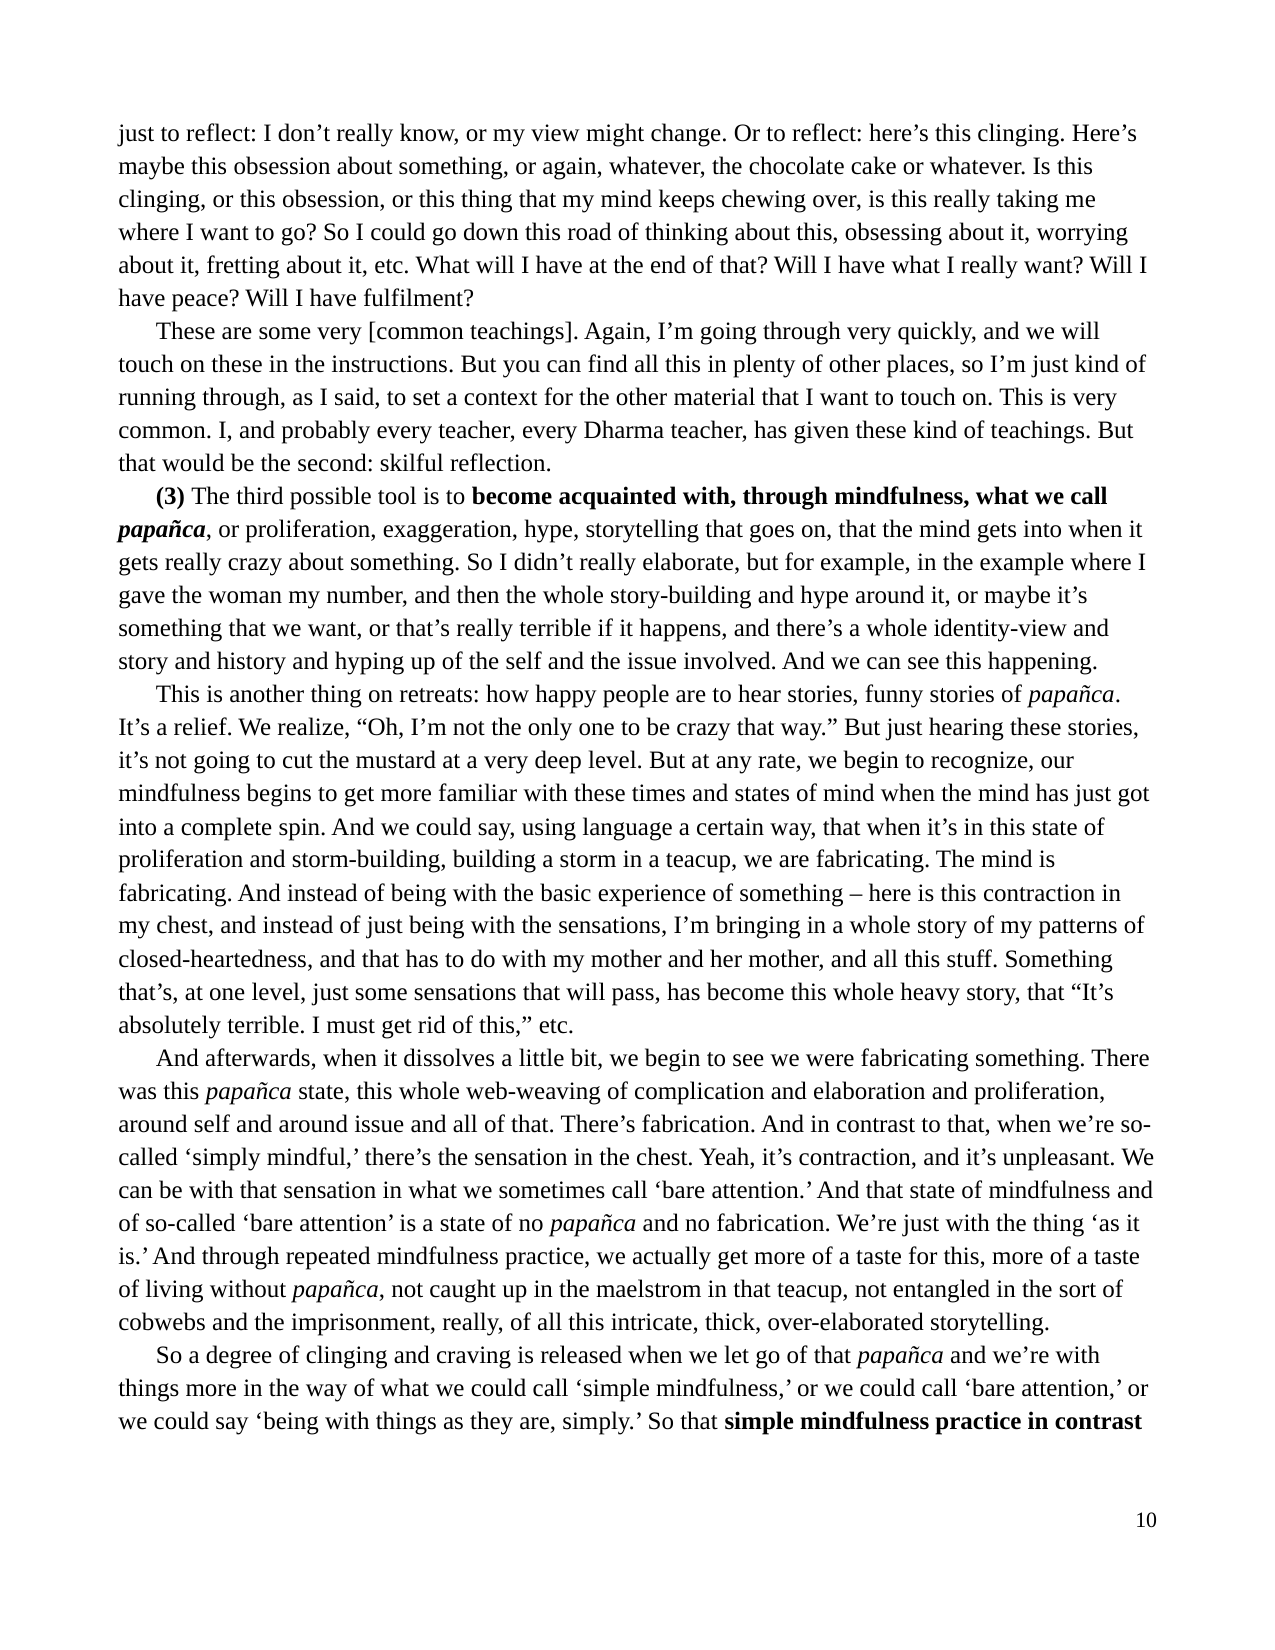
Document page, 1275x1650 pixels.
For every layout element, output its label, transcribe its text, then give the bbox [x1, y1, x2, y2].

text (3) The third possible tool is to become acquainted with, through mindfulness, what we call papañca, or proliferation, exaggeration, hype, storytelling that goes on, that the mind gets into when it gets really crazy about something. So I didn’t really elaborate, but for example, in the example where I gave the woman my number, and then the whole story-building and hype around it, or maybe it’s something that we want, or that’s really terrible if it happens, and there’s a whole identity-view and story and history and hyping up of the self and the issue involved. And we can see this happening. [118, 481, 1157, 675]
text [118, 118, 1157, 312]
text This is another thing on retreats: how happy people are to hear stories, funny stories of papañca. It’s a relief. We realize, “Oh, I’m not the only one to be crazy that way.” But just hearing these stories, it’s not going to cut the mustard at a very deep level. But at any rate, we begin to recognize, our mindfulness begins to get more familiar with these times and states of mind when the mind has just got into a complete spin. And we could say, using language a certain way, that when it’s in this state of proliferation and storm-building, building a storm in a teacup, we are fabricating. The mind is fabricating. And instead of being with the basic experience of something – here is this contraction in my chest, and instead of just being with the sensations, I’m bringing in a whole story of my patterns of closed-heartedness, and that has to do with my mother and her mother, and all this stuff. Something that’s, at one level, just some sensations that will pass, has become this whole heavy story, that “It’s absolutely terrible. I must get rid of this,” etc. [118, 679, 1157, 1038]
text These are some very [common teachings]. Again, I’m going through very quickly, and we will touch on these in the instructions. But you can find all this in plenty of other places, so I’m just kind of running through, as I said, to set a context for the other material that I want to touch on. This is very common. I, and probably every teacher, every Dharma teacher, has given these kind of teachings. But that would be the second: skilful reflection. [118, 316, 1157, 477]
text And afterwards, when it dissolves a little bit, we begin to see we were fabricating something. There was this papañca state, this whole web-weaving of complication and elaboration and proliferation, around self and around issue and all of that. There’s fabrication. And in contrast to that, when we’re so-called ‘simply mindful,’ there’s the sensation in the chest. Yeah, it’s contraction, and it’s unpleasant. We can be with that sensation in what we sometimes call ‘bare attention.’ And that state of mindfulness and of so-called ‘bare attention’ is a state of no papañca and no fabrication. We’re just with the thing ‘as it is.’ And through repeated mindfulness practice, we actually get more of a taste for this, more of a taste of living without papañca, not caught up in the maelstrom in that teacup, not entangled in the sort of cobwebs and the imprisonment, really, of all this intricate, thick, over-elaborated storytelling. [118, 1043, 1157, 1336]
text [118, 1340, 1157, 1435]
